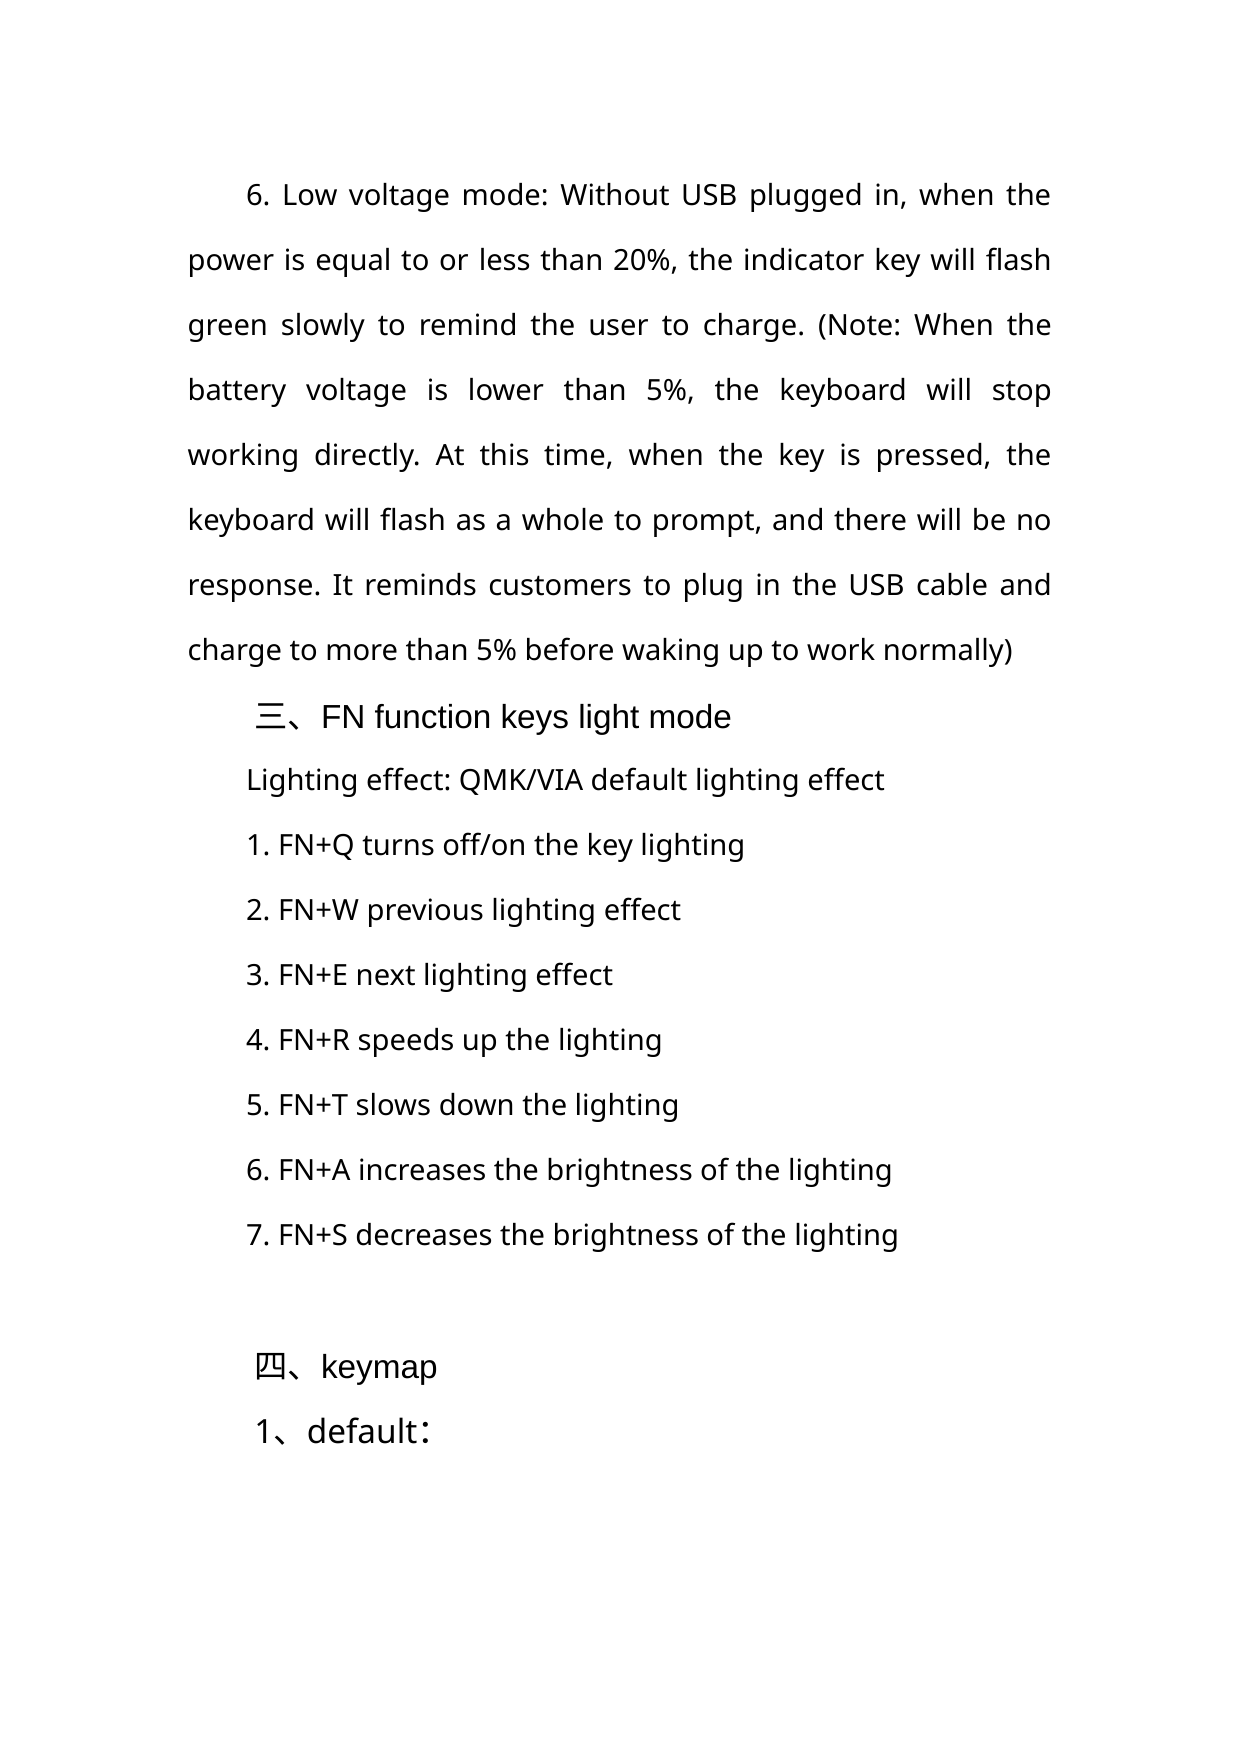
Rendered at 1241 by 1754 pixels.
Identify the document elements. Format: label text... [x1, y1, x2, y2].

text 2. FN+W previous lighting effect [187, 877, 1053, 942]
text 4. FN+R speeds up the lighting [187, 1007, 1053, 1072]
list FN function keys light mode [187, 682, 1053, 747]
text 3. FN+E next lighting effect [187, 942, 1053, 1007]
text 7. FN+S decreases the brightness of the lighting [187, 1202, 1053, 1267]
text Lighting effect: QMK/VIA default lighting effect [187, 747, 1053, 812]
text 6. Low voltage mode: Without USB plugged in, when the power is equal to or less than 20%, the indicator key will flash green slowly to remind the user to charge. (Note: When the battery voltage is lower than 5%, the keyboard will stop working directly. At this time, when the key is pressed, the keyboard will flash as a whole to prompt, and there will be no response. It reminds customers to plug in the USB cable and charge to more than 5% before waking up to work normally) [187, 162, 1053, 682]
text 6. FN+A increases the brightness of the lighting [187, 1137, 1053, 1202]
text 1. FN+Q turns off/on the key lighting [187, 812, 1053, 877]
text 5. FN+T slows down the lighting [187, 1072, 1053, 1137]
list keymap [187, 1332, 1053, 1397]
text 1、default： [187, 1397, 1053, 1462]
